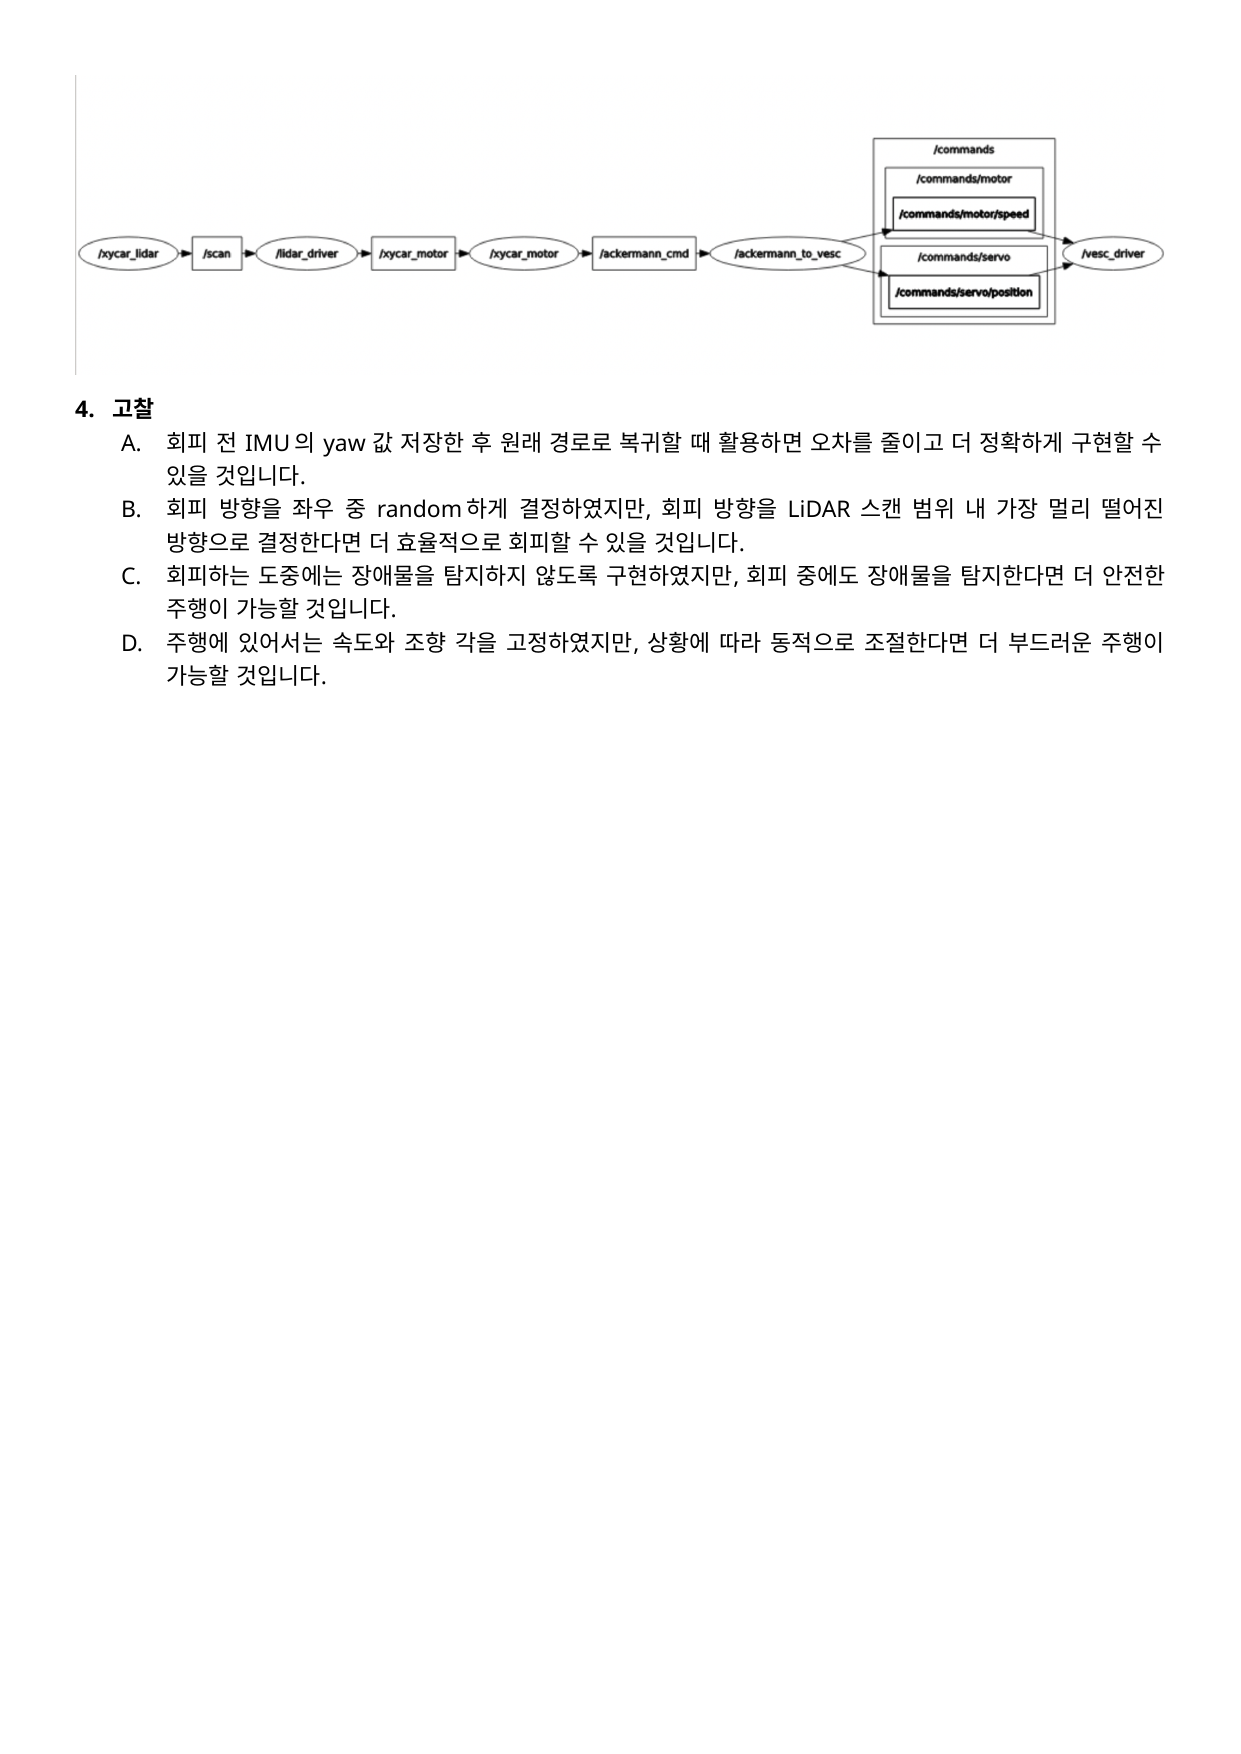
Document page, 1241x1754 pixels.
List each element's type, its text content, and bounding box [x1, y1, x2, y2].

list 회피 전 IMU의 yaw 값 저장한 후 원래 경로로 복귀할 때 활용하면 오차를 줄이고 더 정확하게 구현할 수 있을 것입니다. [121, 424, 1165, 491]
picture [75, 75, 1166, 375]
list 주행에 있어서는 속도와 조향 각을 고정하였지만, 상황에 따라 동적으로 조절한다면 더 부드러운 주행이 가능할 것입니다. [121, 624, 1165, 691]
list 회피 방향을 좌우 중 random하게 결정하였지만, 회피 방향을 LiDAR 스캔 범위 내 가장 멀리 떨어진 방향으로 결정한다면 더 효율적으로 회피할 수 있을 것입니다. [121, 491, 1165, 558]
list 회피하는 도중에는 장애물을 탐지하지 않도록 구현하였지만, 회피 중에도 장애물을 탐지한다면 더 안전한 주행이 가능할 것입니다. [121, 558, 1165, 624]
list 고찰 [75, 391, 1165, 424]
